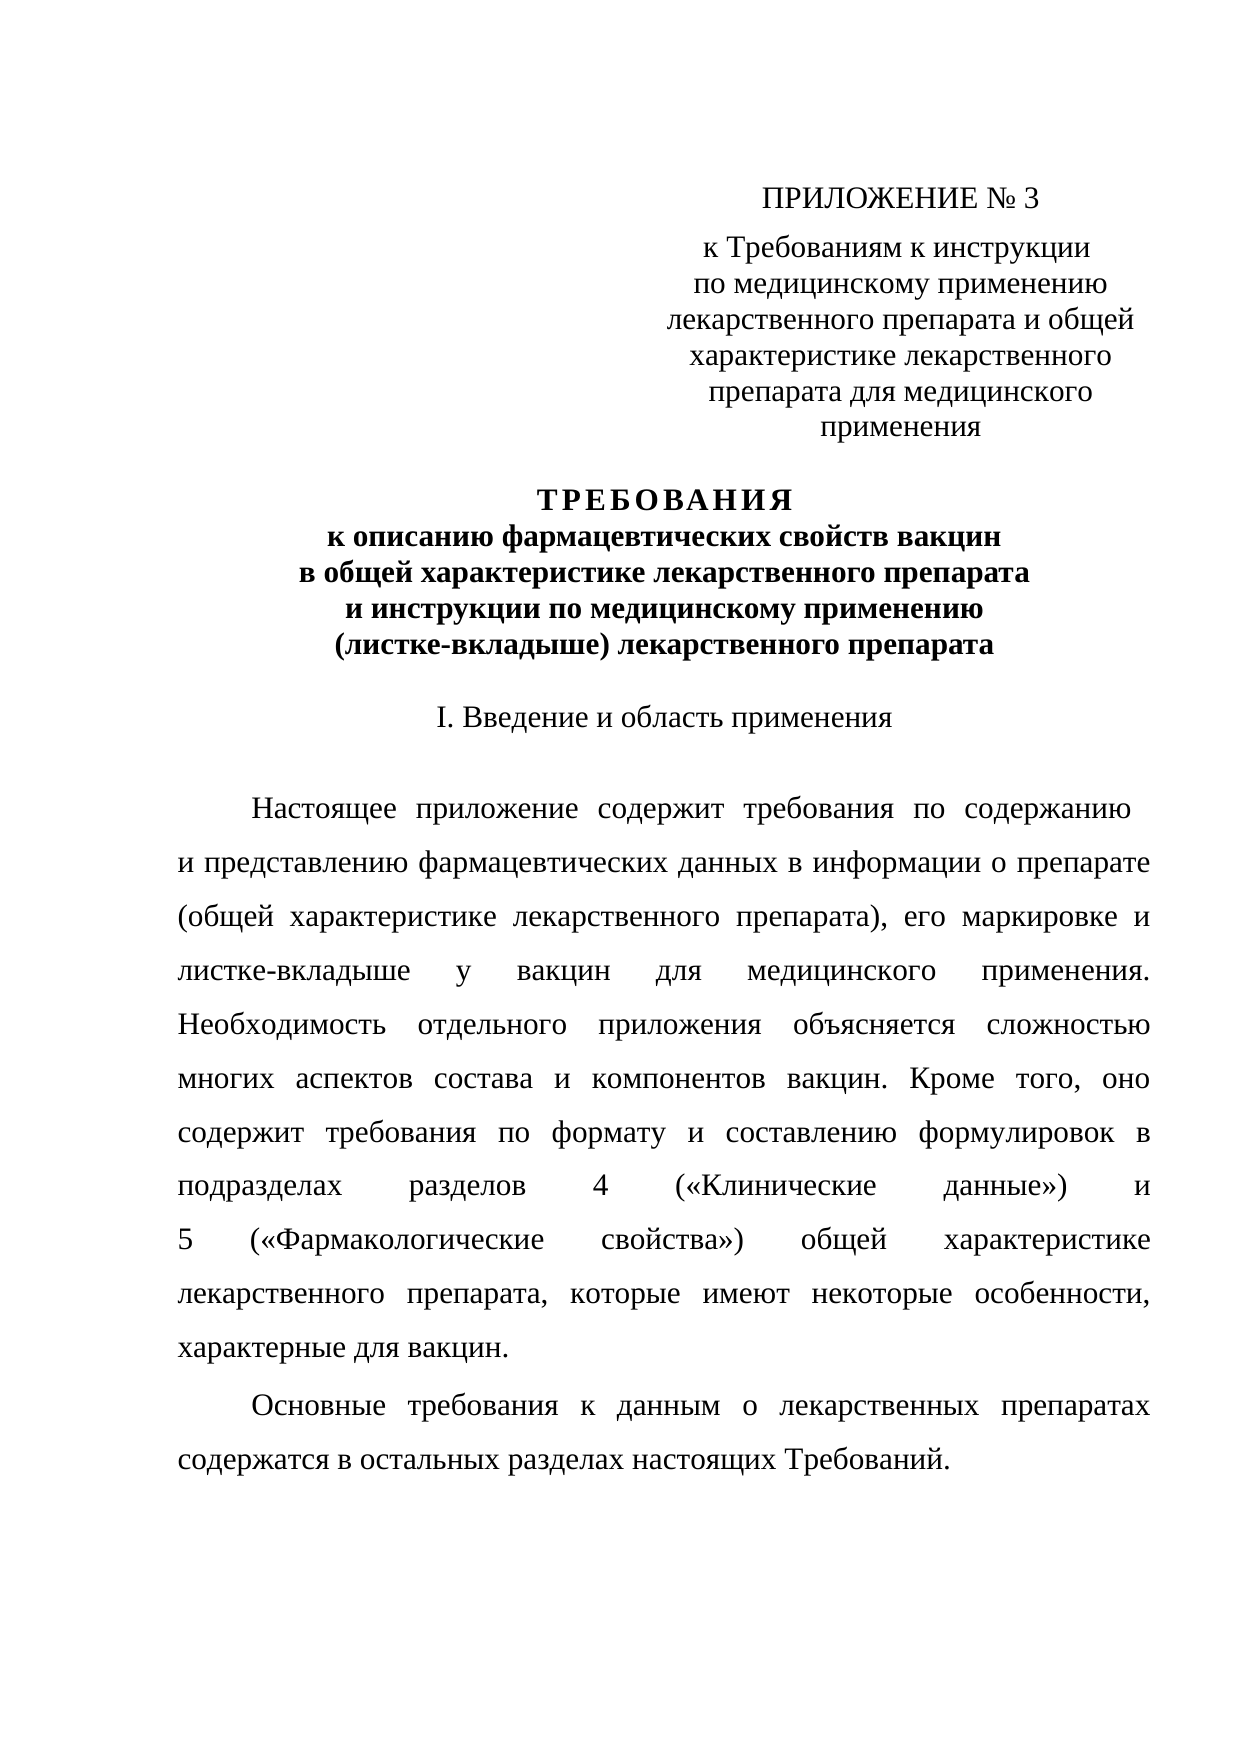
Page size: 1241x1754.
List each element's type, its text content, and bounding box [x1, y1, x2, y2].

title к описанию фармацевтических свойств вакцин в общей характеристике лекарственного препарата и инструкции по медицинскому применению (листке-вкладыше) лекарственного препарата [177, 517, 1152, 661]
title ТРЕБОВАНИЯ [177, 481, 1152, 517]
subtitle I. Введение и область применения [177, 698, 1152, 734]
subtitle ПРИЛОЖЕние № 3 [650, 179, 1152, 216]
text к Требованиям к инструкции по медицинскому применению лекарственного препарата и общей характеристике лекарственного препарата для медицинского применения [650, 228, 1152, 444]
text Настоящее приложение содержит требования по содержанию и представлению фармацевтических данных в информации о препарате (общей характеристике лекарственного препарата), его маркировке и листке-вкладыше у вакцин для медицинского применения. Необходимость отдельного приложения объясняется сложностью многих аспектов состава и компонентов вакцин. Кроме того, оно содержит требования по формату и составлению формулировок в подразделах разделов 4 («Клинические данные») и 5 («Фармакологические свойства») общей характеристике лекарственного препарата, которые имеют некоторые особенности, характерные для вакцин. [177, 790, 1152, 1364]
text Основные требования к данным о лекарственных препаратах содержатся в остальных разделах настоящих Требований. [177, 1386, 1152, 1476]
